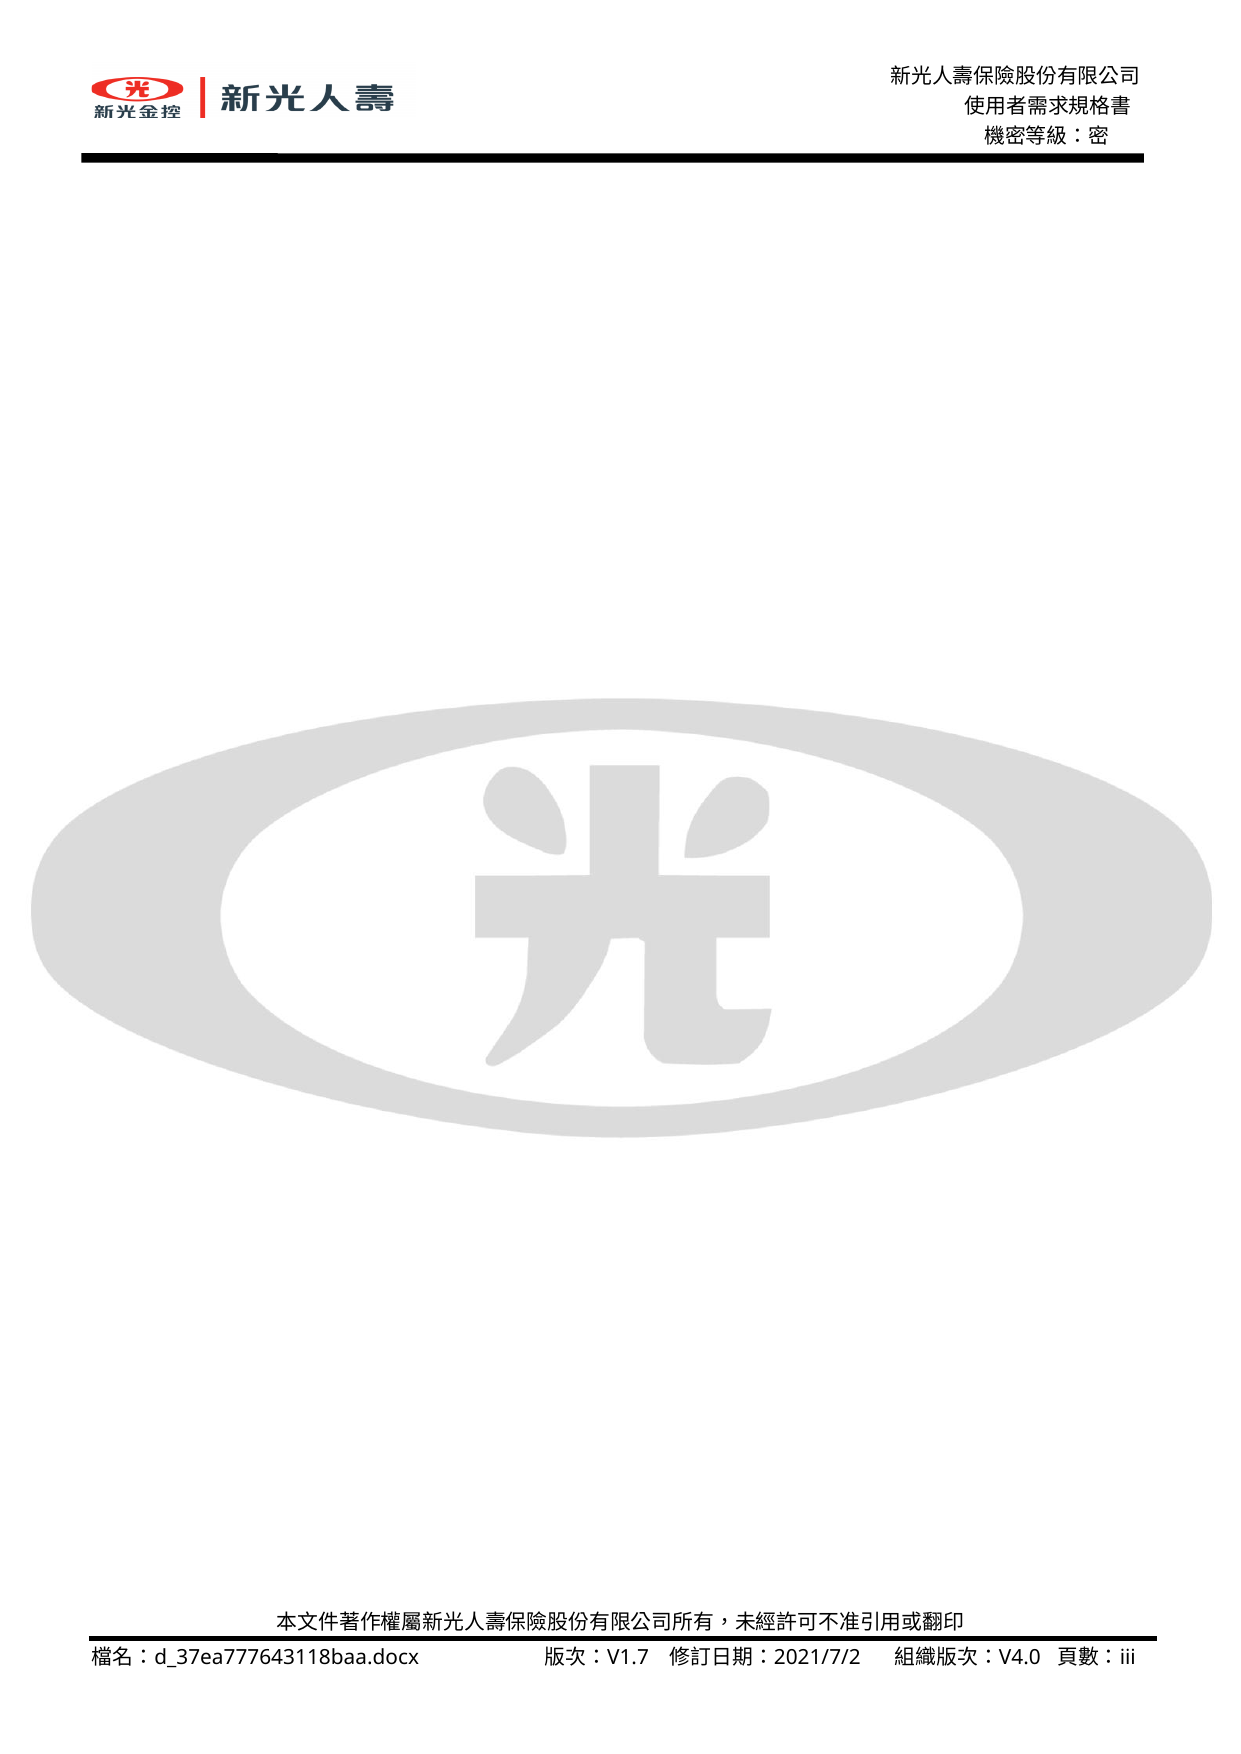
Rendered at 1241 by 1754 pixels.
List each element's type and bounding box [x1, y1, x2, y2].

picture [91, 61, 417, 118]
picture [25, 690, 1215, 1144]
